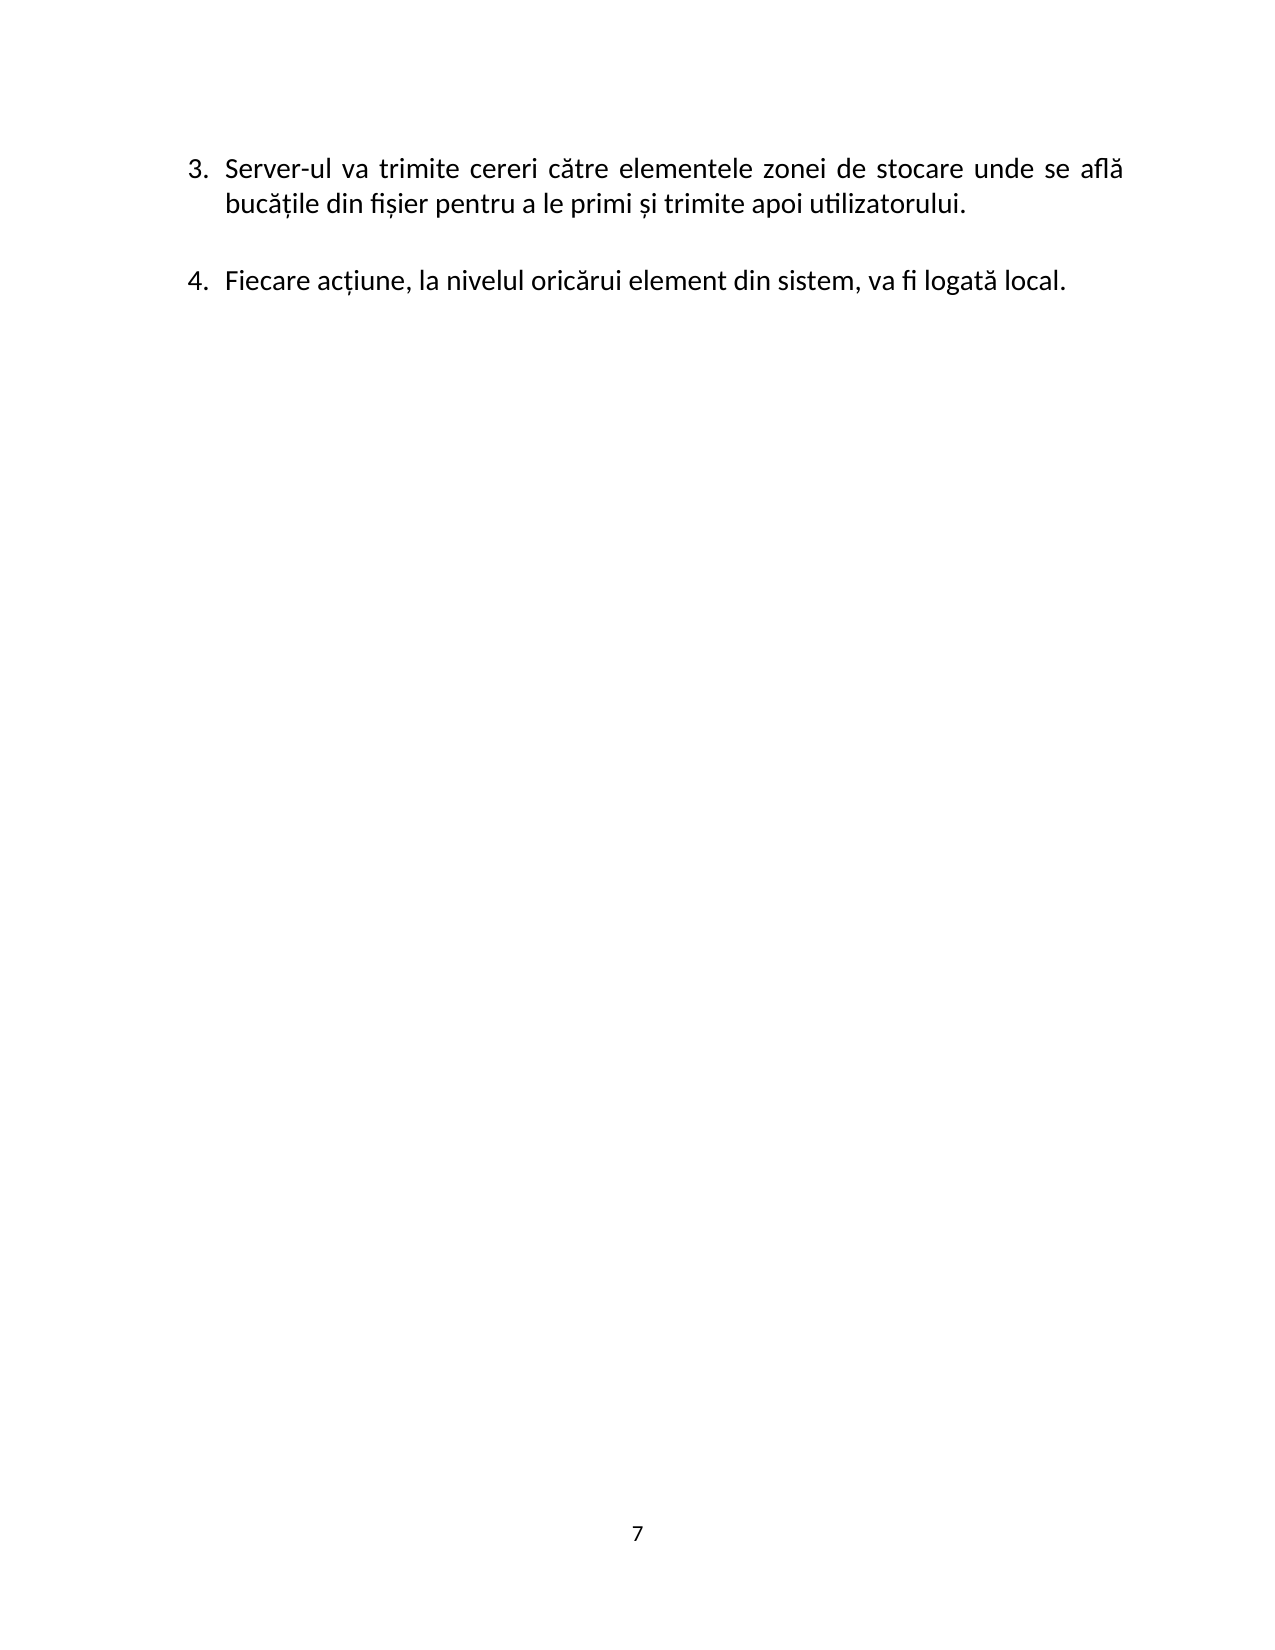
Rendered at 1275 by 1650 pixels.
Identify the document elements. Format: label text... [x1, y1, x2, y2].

list Server-ul va trimite cereri către elementele zonei de stocare unde se află bucățile din fișier pentru a le primi și trimite apoi utilizatorului. [187, 150, 1125, 221]
list Fiecare acțiune, la nivelul oricărui element din sistem, va fi logată local. [187, 262, 1125, 298]
